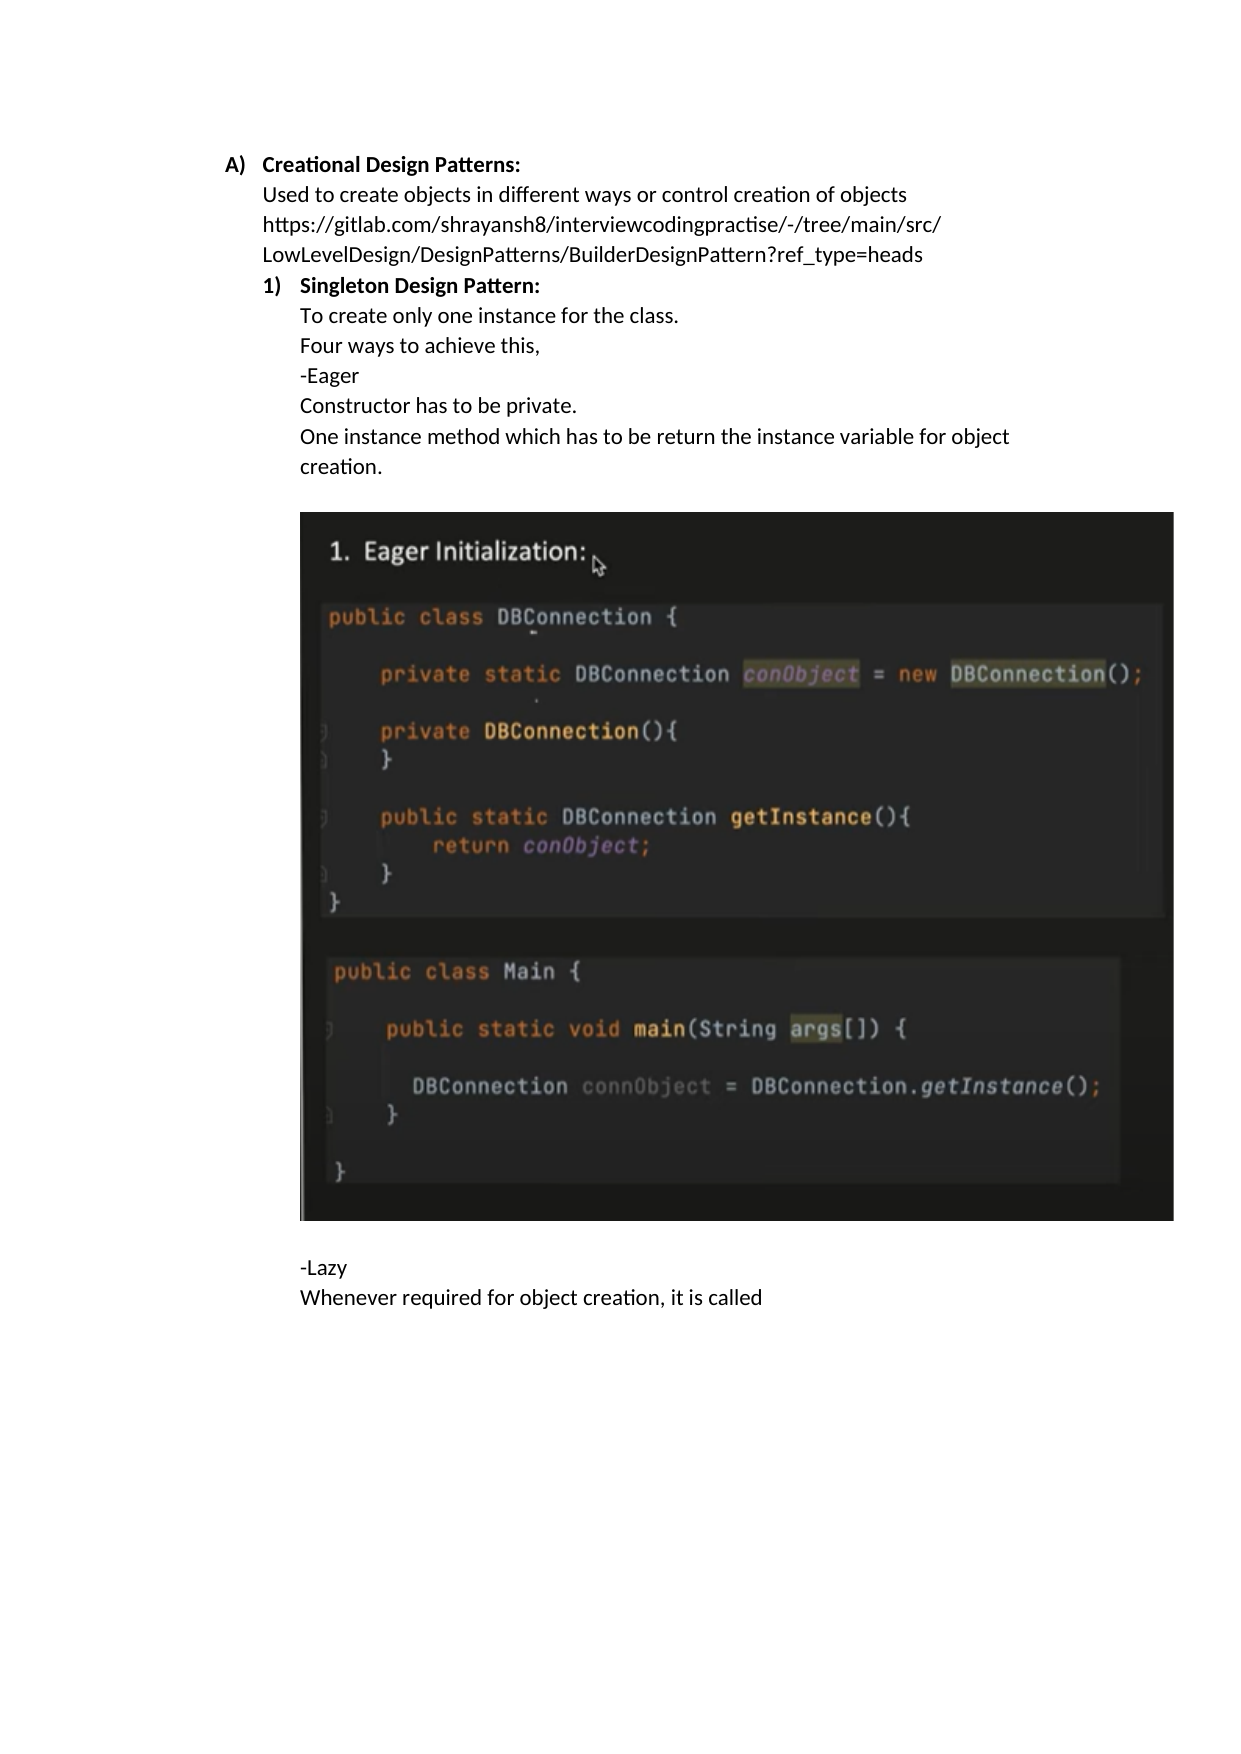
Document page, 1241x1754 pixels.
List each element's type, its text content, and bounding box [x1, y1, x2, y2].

list https://gitlab.com/shrayansh8/interviewcodingpractise/-/tree/main/src/LowLevelDesign/DesignPatterns/BuilderDesignPattern?ref_type=heads [262, 210, 1090, 269]
picture [300, 512, 1174, 1221]
list To create only one instance for the class. [300, 301, 1090, 329]
list Used to create objects in different ways or control creation of objects [262, 180, 1090, 208]
list One instance method which has to be return the instance variable for object creation. [300, 422, 1090, 480]
list Whenever required for object creation, it is called [300, 1283, 1090, 1311]
list Four ways to achieve this, [300, 331, 1090, 359]
list Singleton Design Pattern: [262, 271, 1090, 299]
list Creational Design Patterns: [225, 150, 1090, 178]
list -Lazy [300, 1253, 1090, 1281]
list Constructor has to be private. [300, 392, 1090, 420]
list -Eager [300, 361, 1090, 389]
